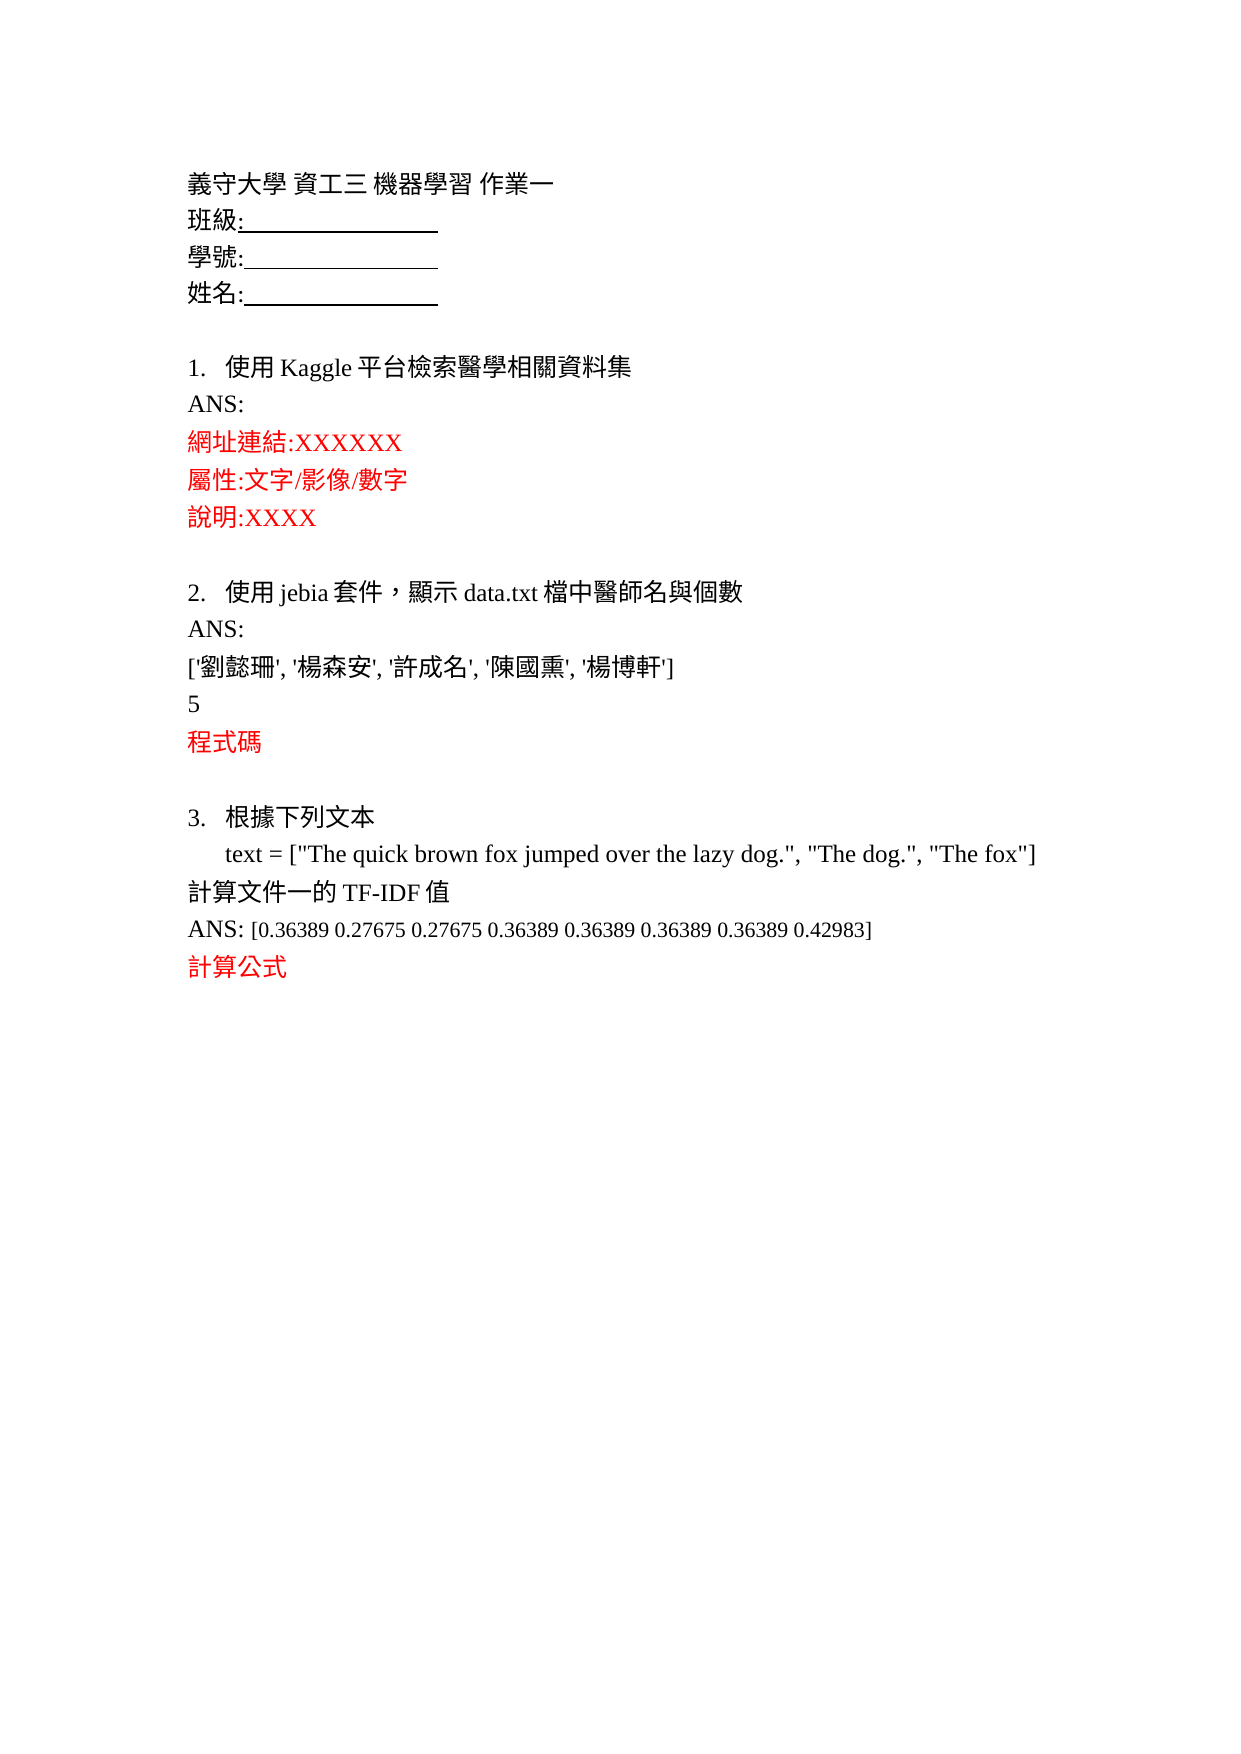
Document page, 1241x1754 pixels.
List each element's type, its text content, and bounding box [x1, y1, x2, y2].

text ANS: [0.36389 0.27675 0.27675 0.36389 0.36389 0.36389 0.36389 0.42983] [187, 909, 1053, 947]
list 使用Kaggle平台檢索醫學相關資料集 [187, 347, 1053, 384]
text 計算文件一的TF-IDF值 [187, 872, 1053, 909]
text 姓名: [187, 273, 1053, 309]
text 網址連結:XXXXXX [187, 422, 1053, 459]
list 根據下列文本 [187, 797, 1053, 834]
text 班級: [187, 201, 1053, 237]
text 5 [187, 684, 1053, 722]
text 計算公式 [187, 947, 1053, 984]
text ANS: [187, 384, 1053, 422]
text 義守大學 資工三 機器學習 作業一 [187, 164, 1053, 201]
text ['劉懿珊', '楊森安', '許成名', '陳國熏', '楊博軒'] [187, 647, 1053, 684]
text 學號: [187, 237, 1053, 273]
list 使用jebia套件，顯示data.txt檔中醫師名與個數 [187, 572, 1053, 609]
text ANS: [187, 609, 1053, 647]
text 屬性:文字/影像/數字 [187, 459, 1053, 497]
text text = ["The quick brown fox jumped over the lazy dog.", "The dog.", "The fox"] [187, 834, 1053, 872]
text 說明:XXXX [187, 497, 1053, 534]
text 程式碼 [187, 722, 1053, 759]
